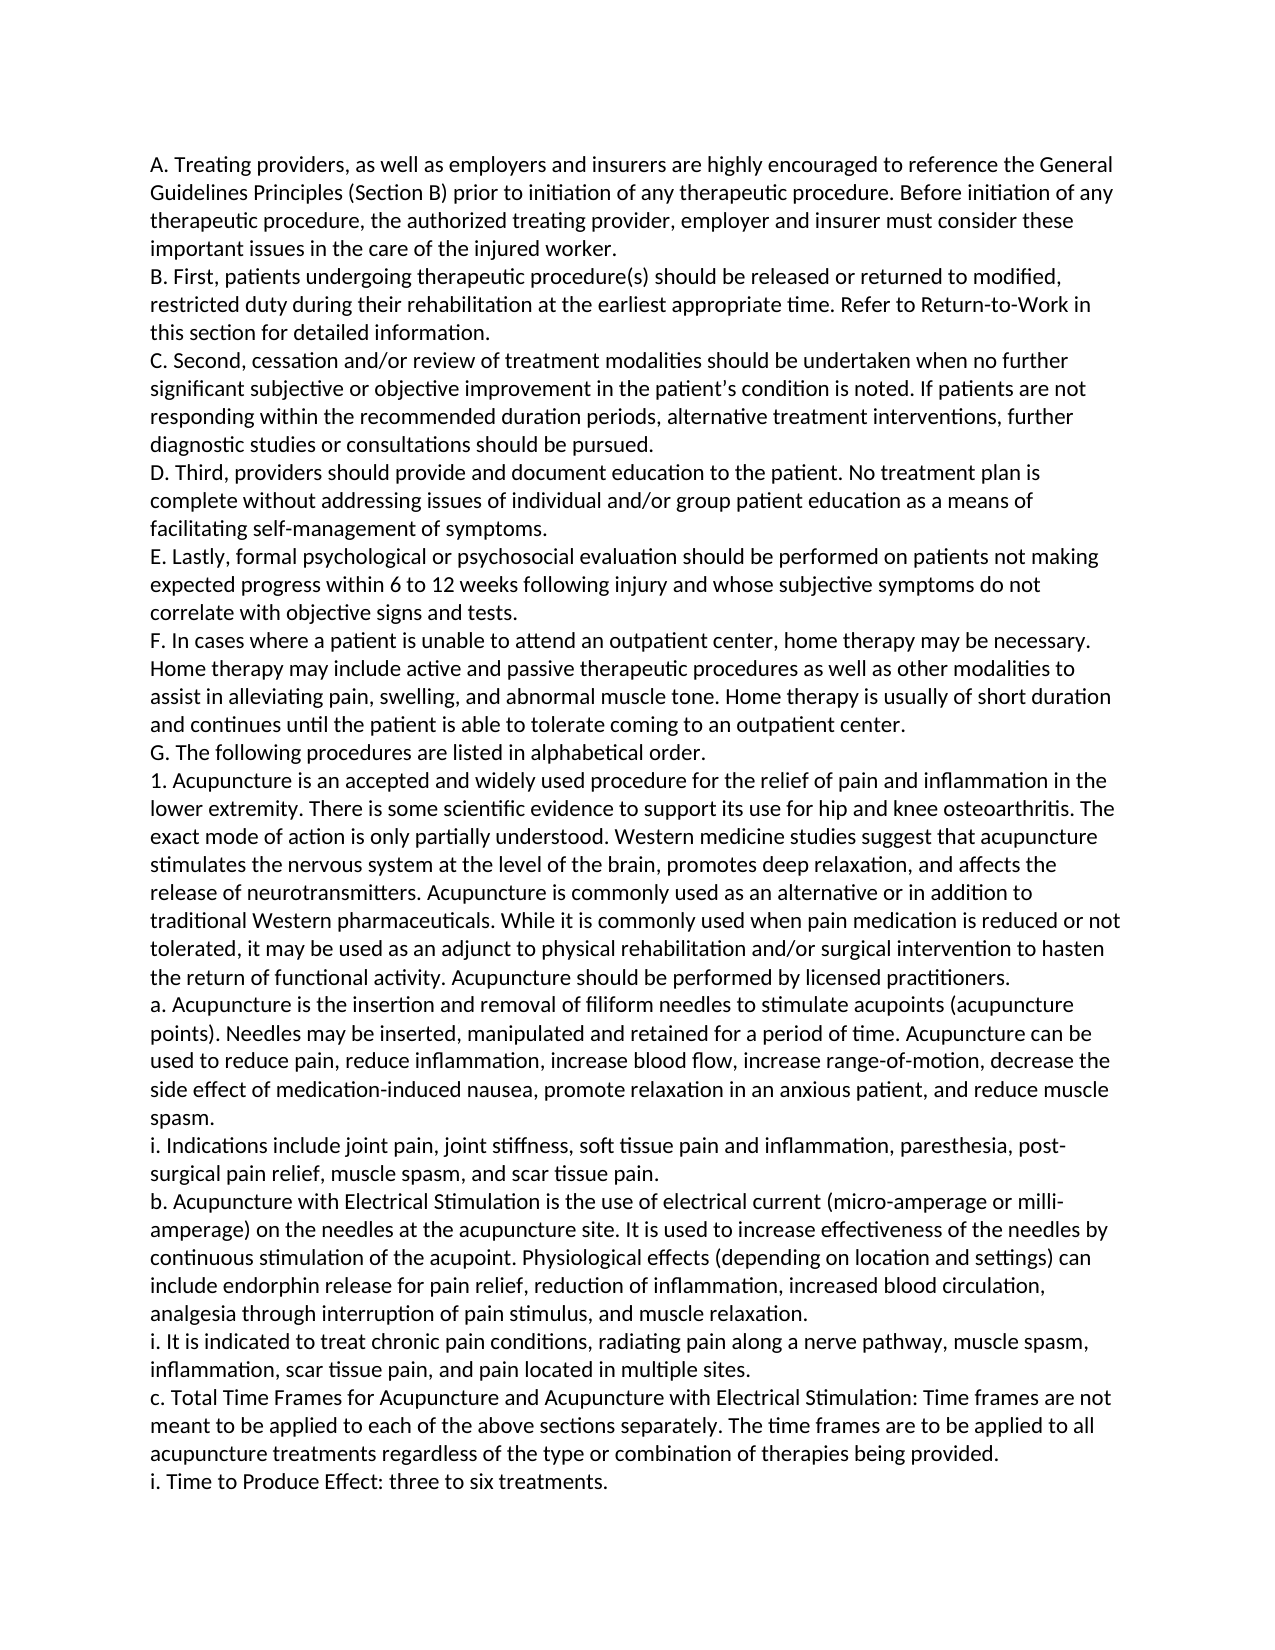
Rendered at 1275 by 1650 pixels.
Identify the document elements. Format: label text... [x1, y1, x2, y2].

text i. Time to Produce Effect: three to six treatments. [150, 1467, 1125, 1495]
text E. Lastly, formal psychological or psychosocial evaluation should be performed on patients not making expected progress within 6 to 12 weeks following injury and whose subjective symptoms do not correlate with objective signs and tests. [150, 542, 1125, 626]
text D. Third, providers should provide and document education to the patient. No treatment plan is complete without addressing issues of individual and/or group patient education as a means of facilitating self-management of symptoms. [150, 458, 1125, 542]
text b. Acupuncture with Electrical Stimulation is the use of electrical current (micro-amperage or milli-amperage) on the needles at the acupuncture site. It is used to increase effectiveness of the needles by continuous stimulation of the acupoint. Physiological effects (depending on location and settings) can include endorphin release for pain relief, reduction of inflammation, increased blood circulation, analgesia through interruption of pain stimulus, and muscle relaxation. [150, 1187, 1125, 1327]
text C. Second, cessation and/or review of treatment modalities should be undertaken when no further significant subjective or objective improvement in the patient’s condition is noted. If patients are not responding within the recommended duration periods, alternative treatment interventions, further diagnostic studies or consultations should be pursued. [150, 346, 1125, 458]
text A. Treating providers, as well as employers and insurers are highly encouraged to reference the General Guidelines Principles (Section B) prior to initiation of any therapeutic procedure. Before initiation of any therapeutic procedure, the authorized treating provider, employer and insurer must consider these important issues in the care of the injured worker. [150, 150, 1125, 262]
text c. Total Time Frames for Acupuncture and Acupuncture with Electrical Stimulation: Time frames are not meant to be applied to each of the above sections separately. The time frames are to be applied to all acupuncture treatments regardless of the type or combination of therapies being provided. [150, 1383, 1125, 1467]
text B. First, patients undergoing therapeutic procedure(s) should be released or returned to modified, restricted duty during their rehabilitation at the earliest appropriate time. Refer to Return-to-Work in this section for detailed information. [150, 262, 1125, 346]
text i. It is indicated to treat chronic pain conditions, radiating pain along a nerve pathway, muscle spasm, inflammation, scar tissue pain, and pain located in multiple sites. [150, 1327, 1125, 1383]
text 1. Acupuncture is an accepted and widely used procedure for the relief of pain and inflammation in the lower extremity. There is some scientific evidence to support its use for hip and knee osteoarthritis. The exact mode of action is only partially understood. Western medicine studies suggest that acupuncture stimulates the nervous system at the level of the brain, promotes deep relaxation, and affects the release of neurotransmitters. Acupuncture is commonly used as an alternative or in addition to traditional Western pharmaceuticals. While it is commonly used when pain medication is reduced or not tolerated, it may be used as an adjunct to physical rehabilitation and/or surgical intervention to hasten the return of functional activity. Acupuncture should be performed by licensed practitioners. [150, 766, 1125, 991]
text G. The following procedures are listed in alphabetical order. [150, 738, 1125, 766]
text F. In cases where a patient is unable to attend an outpatient center, home therapy may be necessary. Home therapy may include active and passive therapeutic procedures as well as other modalities to assist in alleviating pain, swelling, and abnormal muscle tone. Home therapy is usually of short duration and continues until the patient is able to tolerate coming to an outpatient center. [150, 626, 1125, 738]
text a. Acupuncture is the insertion and removal of filiform needles to stimulate acupoints (acupuncture points). Needles may be inserted, manipulated and retained for a period of time. Acupuncture can be used to reduce pain, reduce inflammation, increase blood flow, increase range-of-motion, decrease the side effect of medication-induced nausea, promote relaxation in an anxious patient, and reduce muscle spasm. [150, 991, 1125, 1131]
text i. Indications include joint pain, joint stiffness, soft tissue pain and inflammation, paresthesia, post-surgical pain relief, muscle spasm, and scar tissue pain. [150, 1131, 1125, 1187]
